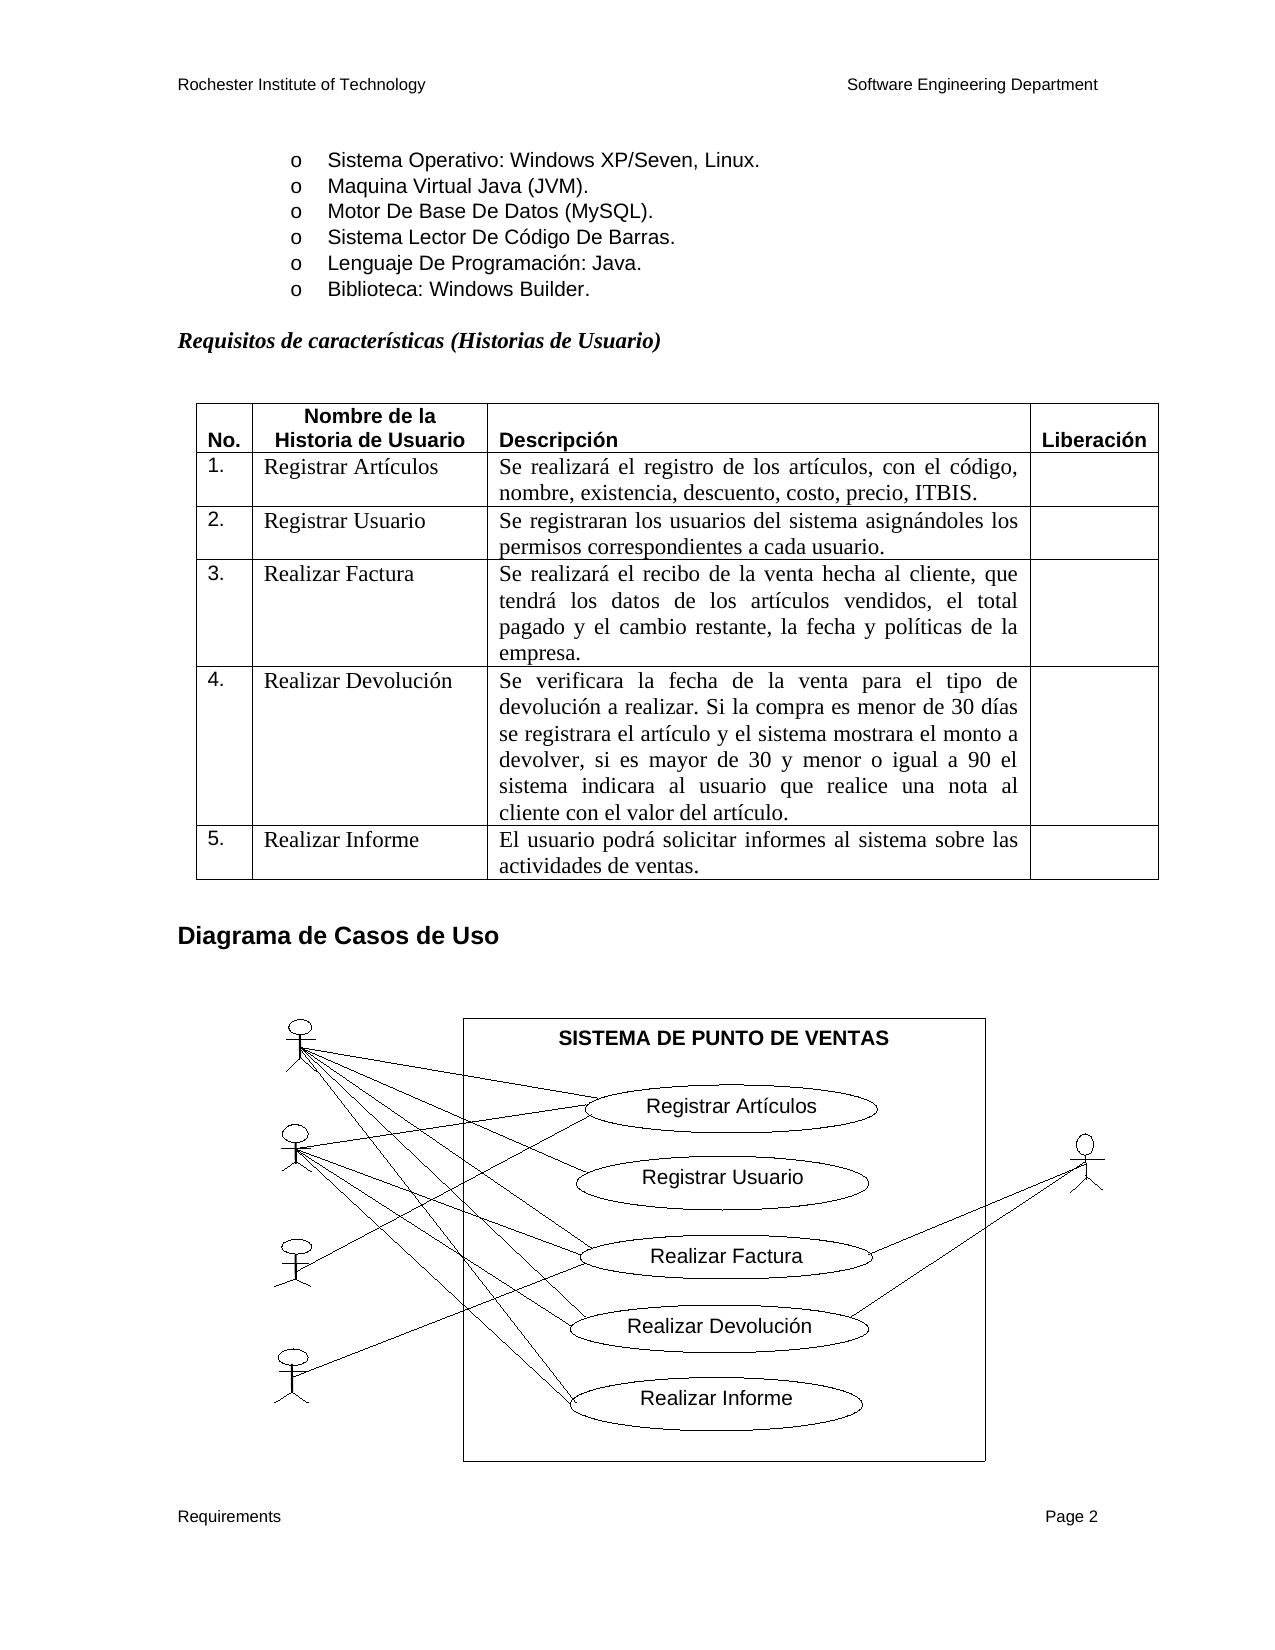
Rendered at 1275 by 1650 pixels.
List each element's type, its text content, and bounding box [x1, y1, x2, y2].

table_cell [1031, 507, 1158, 559]
table_cell [1031, 560, 1158, 666]
table_cell [1031, 826, 1158, 879]
list Sistema Lector De Código De Barras. [290, 225, 1098, 251]
table_cell Se registraran los usuarios del sistema asignándoles los permisos correspondientes a cada usuario. [488, 507, 1030, 559]
subtitle Requisitos de características (Historias de Usuario) [177, 328, 1098, 354]
table_cell [197, 507, 252, 559]
text Diagrama de Casos de Uso [177, 921, 1098, 950]
table_cell El usuario podrá solicitar informes al sistema sobre las actividades de ventas. [488, 826, 1030, 879]
table_header Liberación [1031, 404, 1158, 452]
table_cell Se verificara la fecha de la venta para el tipo de devolución a realizar. Si la compra es menor de 30 días se registrara el artículo y el sistema mostrara el monto a devolver, si es mayor de 30 y menor o igual a 90 el sistema indicara al usuario que realice una nota al cliente con el valor del artículo. [488, 667, 1030, 825]
table_cell [197, 826, 252, 879]
table_header Descripción [488, 404, 1030, 452]
list Biblioteca: Windows Builder. [290, 277, 1098, 303]
table_cell [1031, 667, 1158, 825]
table_cell Registrar Artículos [253, 453, 487, 506]
table_cell Se realizará el recibo de la venta hecha al cliente, que tendrá los datos de los artículos vendidos, el total pagado y el cambio restante, la fecha y políticas de la empresa. [488, 560, 1030, 666]
table_cell Registrar Usuario [253, 507, 487, 559]
table_header Nombre de la Historia de Usuario [253, 404, 487, 452]
list Maquina Virtual Java (JVM). [290, 173, 1098, 199]
table_cell Realizar Informe [253, 826, 487, 879]
table_cell [197, 453, 252, 506]
table_cell [197, 560, 252, 666]
table_header No. [197, 404, 252, 452]
table_cell Realizar Devolución [253, 667, 487, 825]
list Lenguaje De Programación: Java. [290, 251, 1098, 277]
table_cell [1031, 453, 1158, 506]
table_cell [197, 667, 252, 825]
list Sistema Operativo: Windows XP/Seven, Linux. [290, 148, 1098, 173]
table_cell Realizar Factura [253, 560, 487, 666]
table_cell Se realizará el registro de los artículos, con el código, nombre, existencia, descuento, costo, precio, ITBIS. [488, 453, 1030, 506]
list Motor De Base De Datos (MySQL). [290, 199, 1098, 225]
